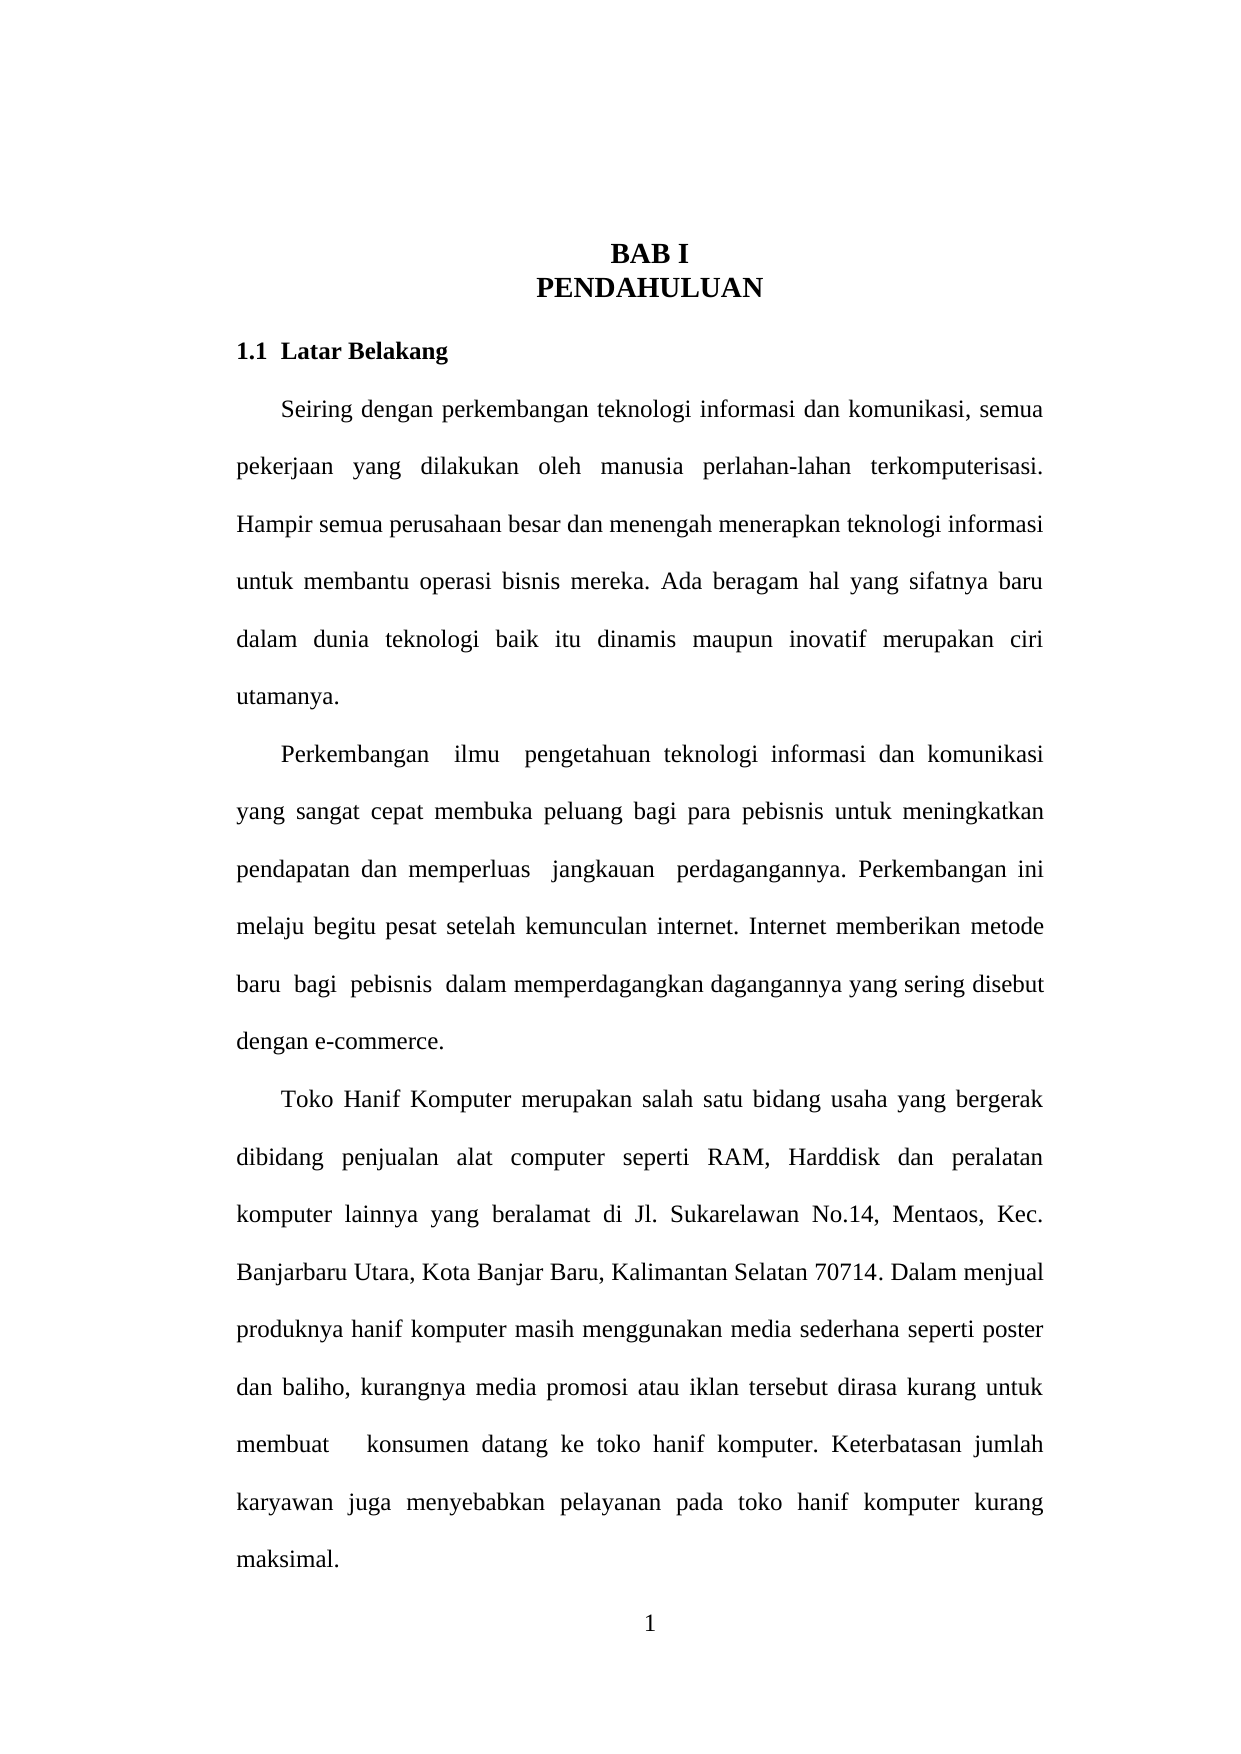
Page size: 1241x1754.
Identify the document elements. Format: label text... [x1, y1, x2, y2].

text Seiring dengan perkembangan teknologi informasi dan komunikasi, semua pekerjaan yang dilakukan oleh manusia perlahan-lahan terkomputerisasi. Hampir semua perusahaan besar dan menengah menerapkan teknologi informasi untuk membantu operasi bisnis mereka. Ada beragam hal yang sifatnya baru dalam dunia teknologi baik itu dinamis maupun inovatif merupakan ciri utamanya. [236, 394, 1044, 710]
subtitle Latar Belakang [236, 336, 1063, 365]
subtitle BAB I PENDAHULUAN [236, 236, 1063, 303]
text Toko Hanif Komputer merupakan salah satu bidang usaha yang bergerak dibidang penjualan alat computer seperti RAM, Harddisk dan peralatan komputer lainnya yang beralamat di Jl. Sukarelawan No.14, Mentaos, Kec. Banjarbaru Utara, Kota Banjar Baru, Kalimantan Selatan 70714. Dalam menjual produknya hanif komputer masih menggunakan media sederhana seperti poster dan baliho, kurangnya media promosi atau iklan tersebut dirasa kurang untuk membuat konsumen datang ke toko hanif komputer. Keterbatasan jumlah karyawan juga menyebabkan pelayanan pada toko hanif komputer kurang maksimal. [236, 1084, 1044, 1573]
text Perkembangan ilmu pengetahuan teknologi informasi dan komunikasi yang sangat cepat membuka peluang bagi para pebisnis untuk meningkatkan pendapatan dan memperluas jangkauan perdagangannya. Perkembangan ini melaju begitu pesat setelah kemunculan internet. Internet memberikan metode baru bagi pebisnis dalam memperdagangkan dagangannya yang sering disebut dengan e-commerce. [236, 739, 1044, 1055]
